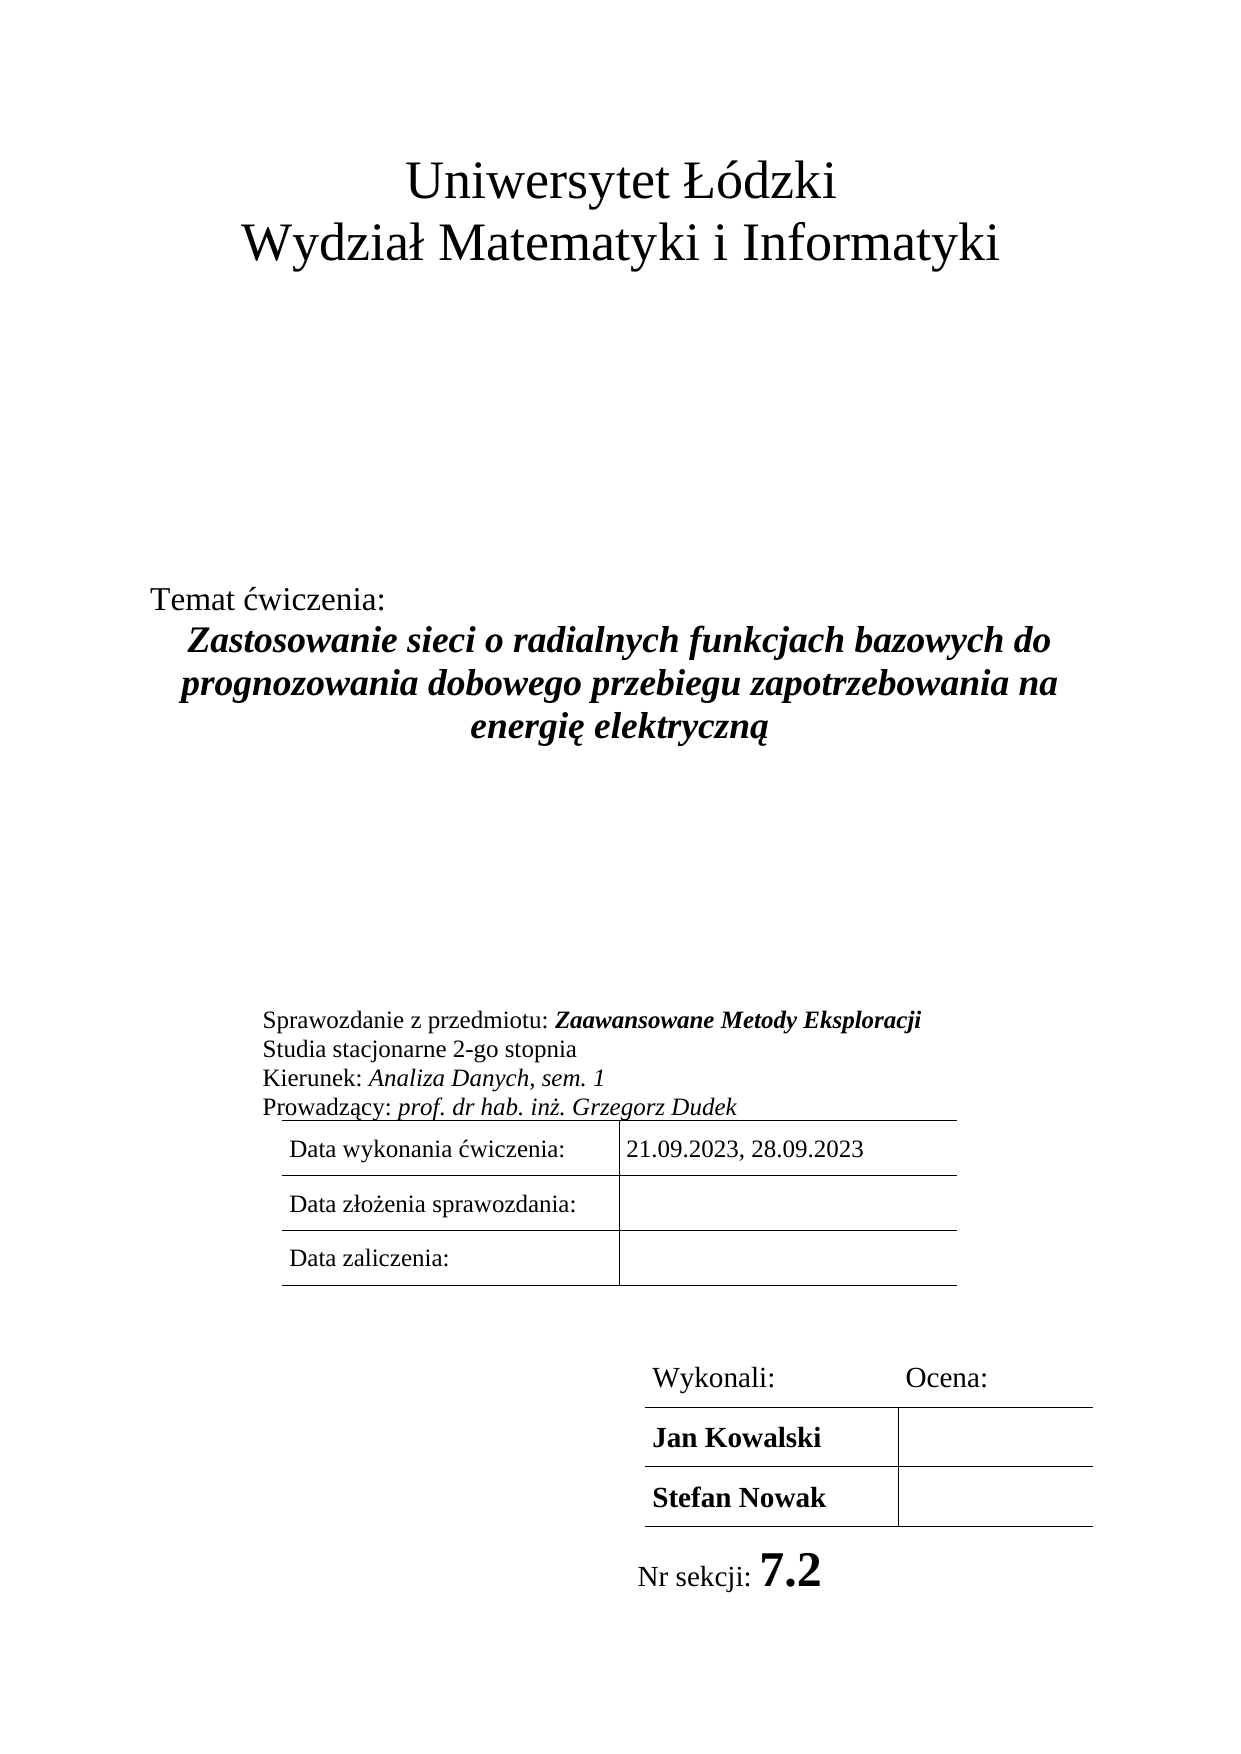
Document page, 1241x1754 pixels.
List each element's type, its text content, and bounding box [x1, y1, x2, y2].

text Studia stacjonarne 2-go stopnia [262, 1034, 1093, 1063]
text Temat ćwiczenia: [150, 579, 1093, 617]
text Sprawozdanie z przedmiotu: Zaawansowane Metody Eksploracji [262, 1005, 1093, 1034]
table_cell Stefan Nowak [645, 1467, 898, 1526]
title Uniwersytet Łódzki [150, 148, 1093, 210]
table_header 21.09.2023, 28.09.2023 [620, 1121, 957, 1175]
text Nr sekcji: 7.2 [637, 1539, 1093, 1597]
table_header Data wykonania ćwiczenia: [282, 1121, 619, 1175]
table_header Ocena: [898, 1348, 1093, 1407]
table_cell Data złożenia sprawozdania: [282, 1176, 619, 1230]
text Zastosowanie sieci o radialnych funkcjach bazowych do prognozowania dobowego przebiegu zapotrzebowania na energię elektryczną [150, 617, 1093, 747]
table_header Wykonali: [645, 1348, 898, 1407]
text Prowadzący: prof. dr hab. inż. Grzegorz Dudek [262, 1092, 1093, 1120]
table_cell Data zaliczenia: [282, 1231, 619, 1285]
text Kierunek: Analiza Danych, sem. 1 [262, 1063, 1093, 1092]
text Wydział Matematyki i Informatyki [150, 210, 1093, 272]
table_cell [620, 1176, 957, 1230]
table_cell [899, 1408, 1093, 1466]
table_cell [620, 1231, 957, 1285]
table_cell [899, 1467, 1093, 1526]
table_cell Jan Kowalski [645, 1408, 898, 1466]
